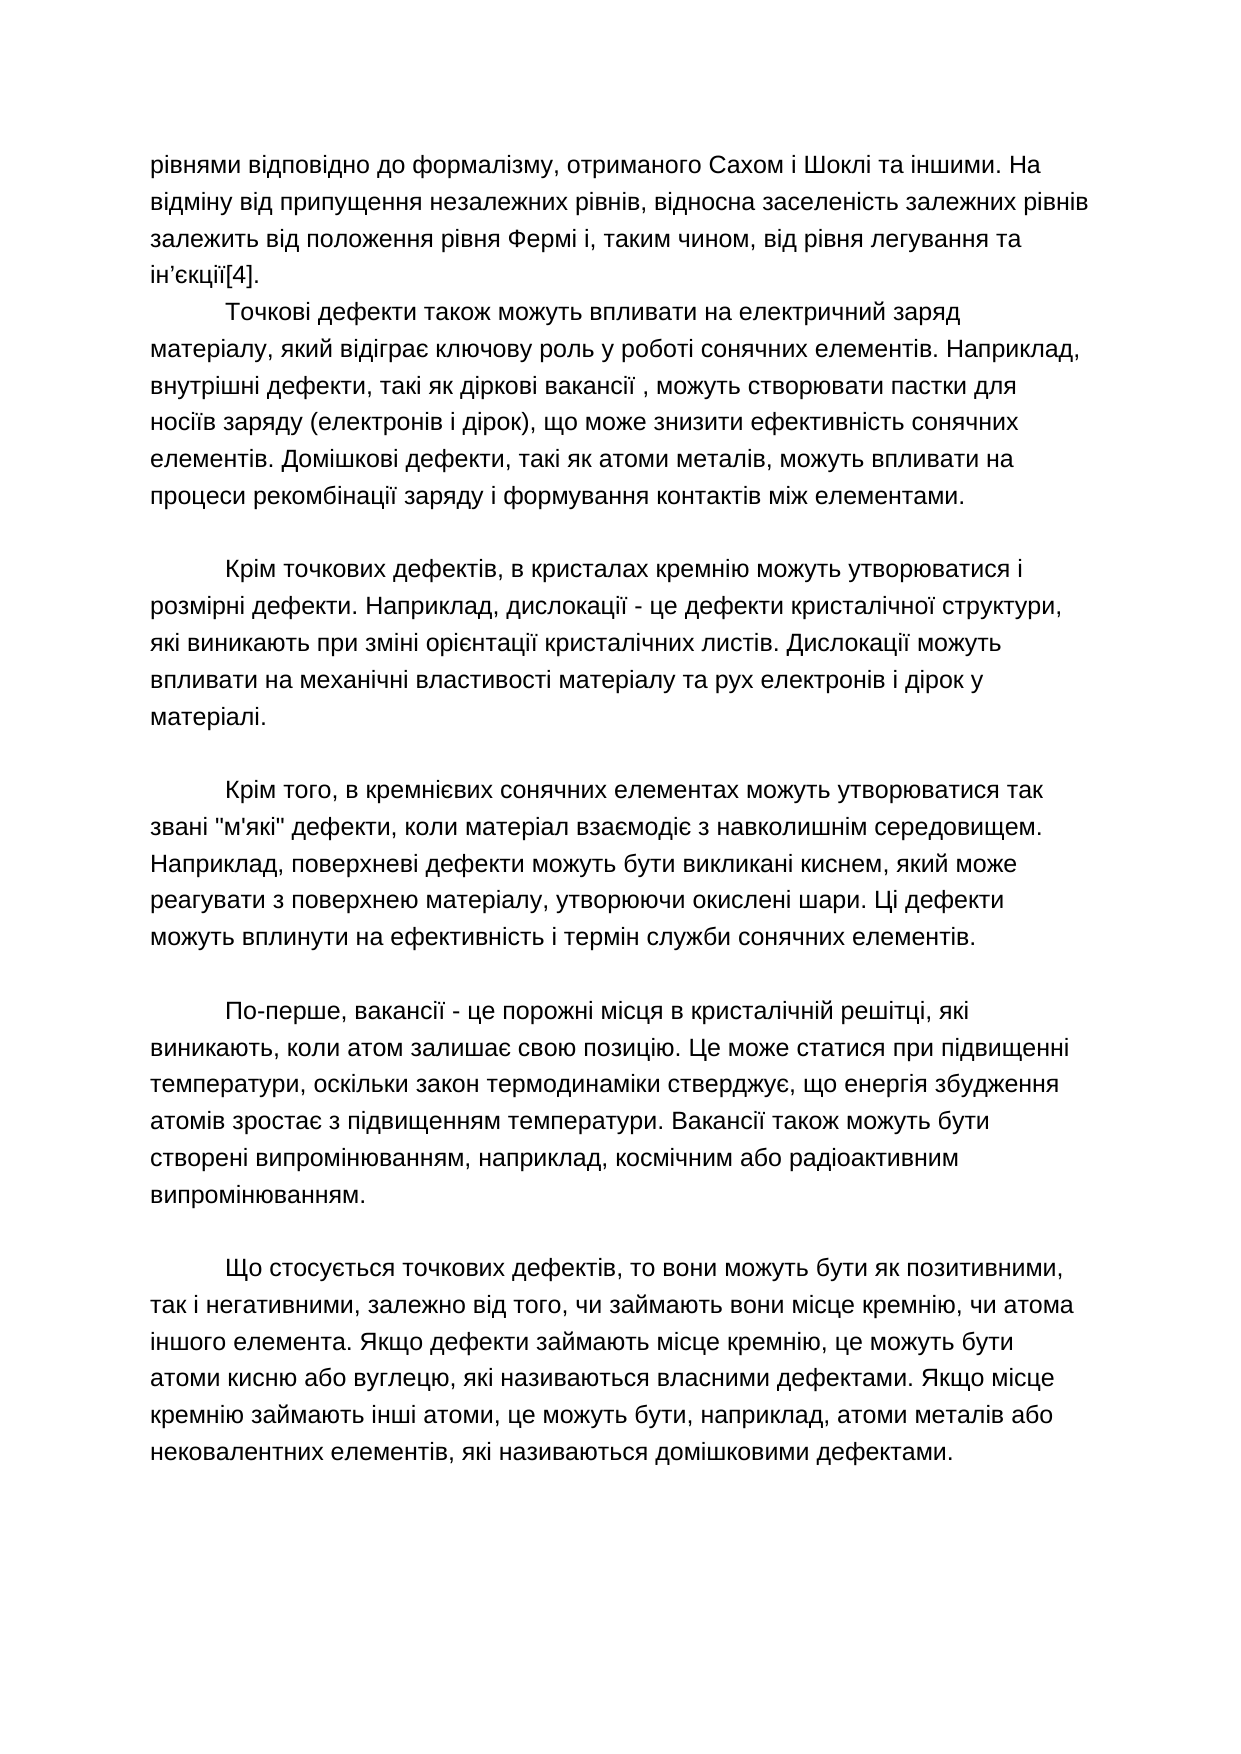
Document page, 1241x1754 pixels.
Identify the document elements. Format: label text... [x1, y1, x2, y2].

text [150, 150, 1090, 289]
text Крім точкових дефектів, в кристалах кремнію можуть утворюватися і розмірні дефекти. Наприклад, дислокації - це дефекти кристалічної структури, які виникають при зміні орієнтації кристалічних листів. Дислокації можуть впливати на механічні властивості матеріалу та рух електронів і дірок у матеріалі. [150, 554, 1090, 730]
text По-перше, вакансії - це порожні місця в кристалічній решітці, які виникають, коли атом залишає свою позицію. Це може статися при підвищенні температури, оскільки закон термодинаміки стверджує, що енергія збудження атомів зростає з підвищенням температури. Вакансії також можуть бути створені випромінюванням, наприклад, космічним або радіоактивним випромінюванням. [150, 996, 1090, 1208]
text Що стосується точкових дефектів, то вони можуть бути як позитивними, так і негативними, залежно від того, чи займають вони місце кремнію, чи атома іншого елемента. Якщо дефекти займають місце кремнію, це можуть бути атоми кисню або вуглецю, які називаються власними дефектами. Якщо місце кремнію займають інші атоми, це можуть бути, наприклад, атоми металів або нековалентних елементів, які називаються домішковими дефектами. [150, 1253, 1090, 1466]
text Точкові дефекти також можуть впливати на електричний заряд матеріалу, який відіграє ключову роль у роботі сонячних елементів. Наприклад, внутрішні дефекти, такі як діркові вакансії , можуть створювати пастки для носіїв заряду (електронів і дірок), що може знизити ефективність сонячних елементів. Домішкові дефекти, такі як атоми металів, можуть впливати на процеси рекомбінації заряду і формування контактів між елементами. [150, 297, 1090, 510]
text Крім того, в кремнієвих сонячних елементах можуть утворюватися так звані "м'які" дефекти, коли матеріал взаємодіє з навколишнім середовищем. Наприклад, поверхневі дефекти можуть бути викликані киснем, який може реагувати з поверхнею матеріалу, утворюючи окислені шари. Ці дефекти можуть вплинути на ефективність і термін служби сонячних елементів. [150, 775, 1090, 951]
